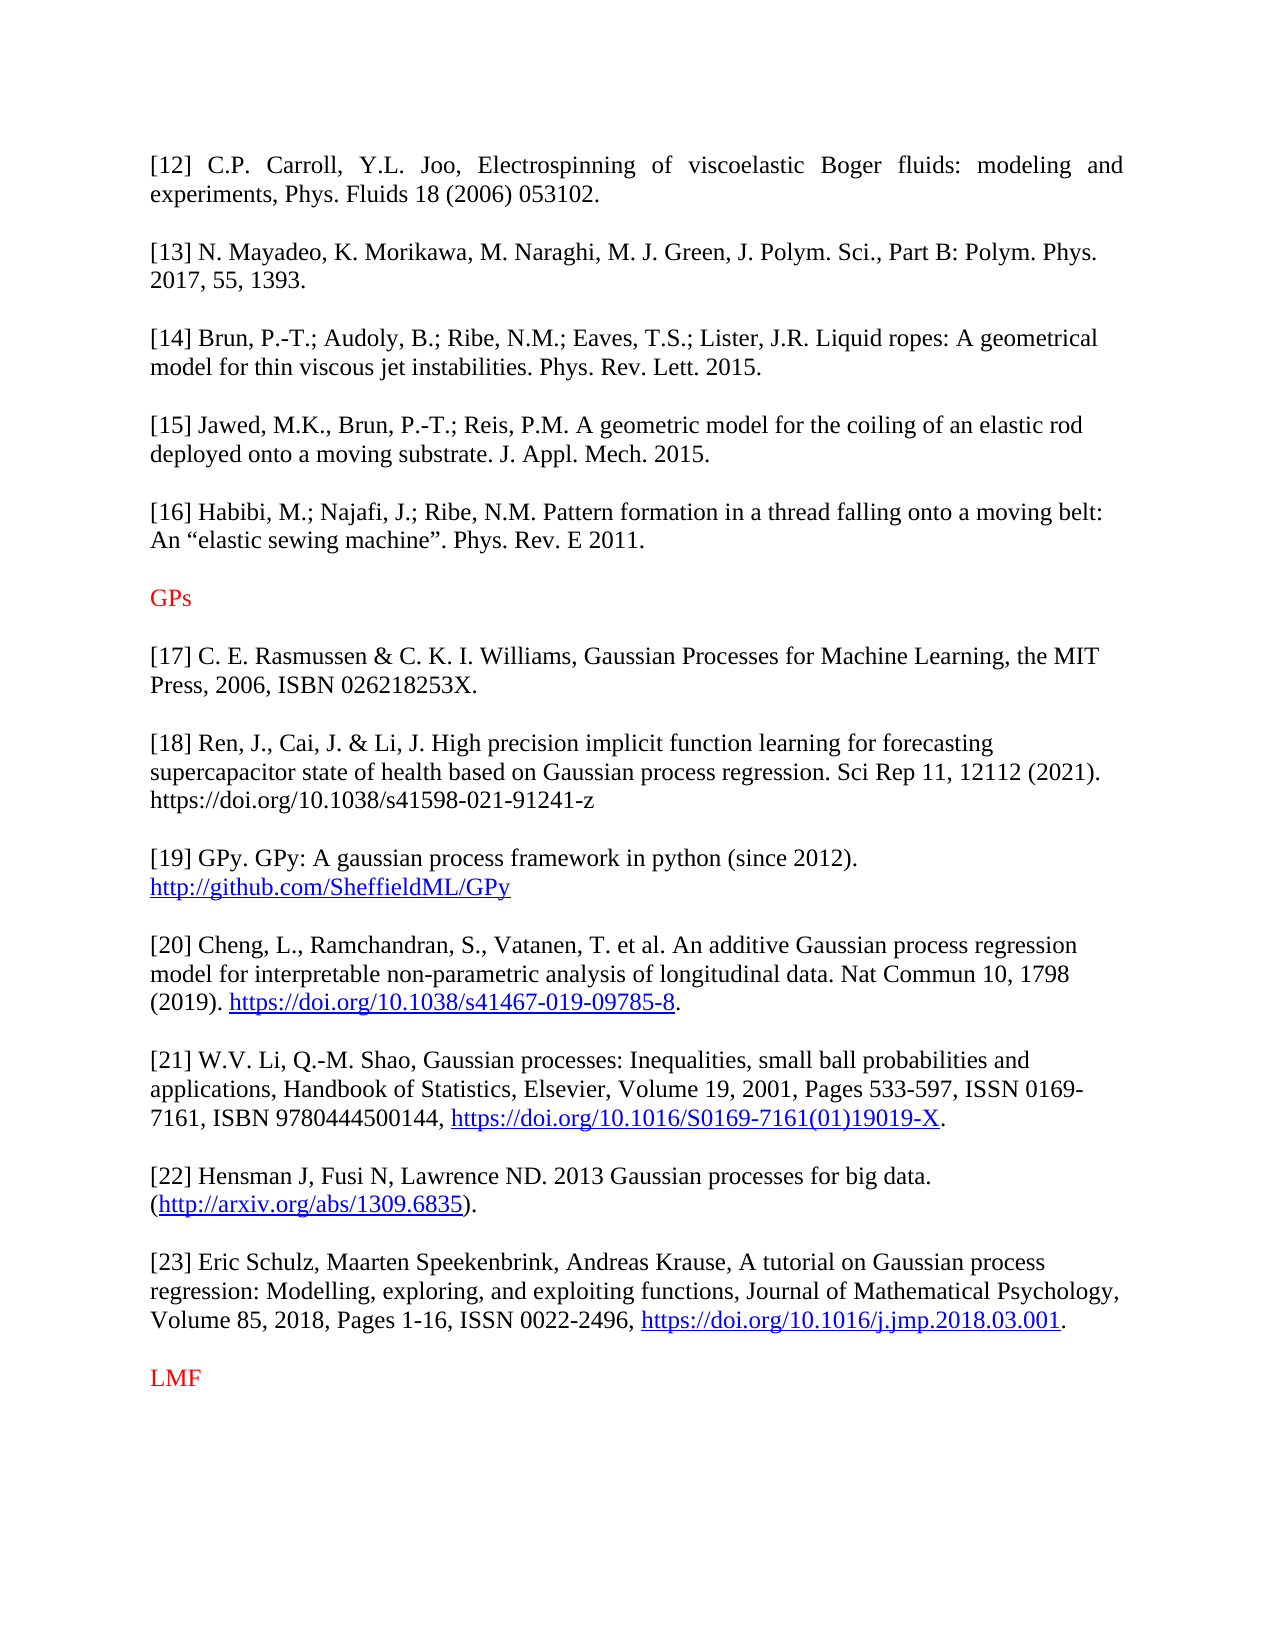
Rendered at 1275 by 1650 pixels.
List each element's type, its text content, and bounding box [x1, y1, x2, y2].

text [23] Eric Schulz, Maarten Speekenbrink, Andreas Krause, A tutorial on Gaussian process regression: Modelling, exploring, and exploiting functions, Journal of Mathematical Psychology, Volume 85, 2018, Pages 1-16, ISSN 0022-2496, https://doi.org/10.1016/j.jmp.2018.03.001. [150, 1247, 1125, 1334]
text [17] C. E. Rasmussen & C. K. I. Williams, Gaussian Processes for Machine Learning, the MIT Press, 2006, ISBN 026218253X. [150, 641, 1125, 699]
text [21] W.V. Li, Q.-M. Shao, Gaussian processes: Inequalities, small ball probabilities and applications, Handbook of Statistics, Elsevier, Volume 19, 2001, Pages 533-597, ISSN 0169-7161, ISBN 9780444500144, https://doi.org/10.1016/S0169-7161(01)19019-X. [150, 1045, 1125, 1132]
text [18] Ren, J., Cai, J. & Li, J. High precision implicit function learning for forecasting supercapacitor state of health based on Gaussian process regression. Sci Rep 11, 12112 (2021). https://doi.org/10.1038/s41598-021-91241-z [150, 728, 1125, 814]
text [12] C.P. Carroll, Y.L. Joo, Electrospinning of viscoelastic Boger fluids: modeling and experiments, Phys. Fluids 18 (2006) 053102. [150, 150, 1125, 207]
text [19] GPy. GPy: A gaussian process framework in python (since 2012). http://github.com/SheffieldML/GPy [150, 843, 1125, 901]
text [16] Habibi, M.; Najafi, J.; Ribe, N.M. Pattern formation in a thread falling onto a moving belt: An “elastic sewing machine”. Phys. Rev. E 2011. [150, 497, 1125, 554]
text GPs [150, 583, 1125, 612]
text [20] Cheng, L., Ramchandran, S., Vatanen, T. et al. An additive Gaussian process regression model for interpretable non-parametric analysis of longitudinal data. Nat Commun 10, 1798 (2019). https://doi.org/10.1038/s41467-019-09785-8. [150, 930, 1125, 1016]
text LMF [150, 1363, 1125, 1392]
text [14] Brun, P.-T.; Audoly, B.; Ribe, N.M.; Eaves, T.S.; Lister, J.R. Liquid ropes: A geometrical model for thin viscous jet instabilities. Phys. Rev. Lett. 2015. [150, 323, 1125, 381]
text [15] Jawed, M.K., Brun, P.-T.; Reis, P.M. A geometric model for the coiling of an elastic rod deployed onto a moving substrate. J. Appl. Mech. 2015. [150, 410, 1125, 467]
text [13] N. Mayadeo, K. Morikawa, M. Naraghi, M. J. Green, J. Polym. Sci., Part B: Polym. Phys. 2017, 55, 1393. [150, 237, 1125, 294]
text [22] Hensman J, Fusi N, Lawrence ND. 2013 Gaussian processes for big data. (http://arxiv.org/abs/1309.6835). [150, 1161, 1125, 1218]
